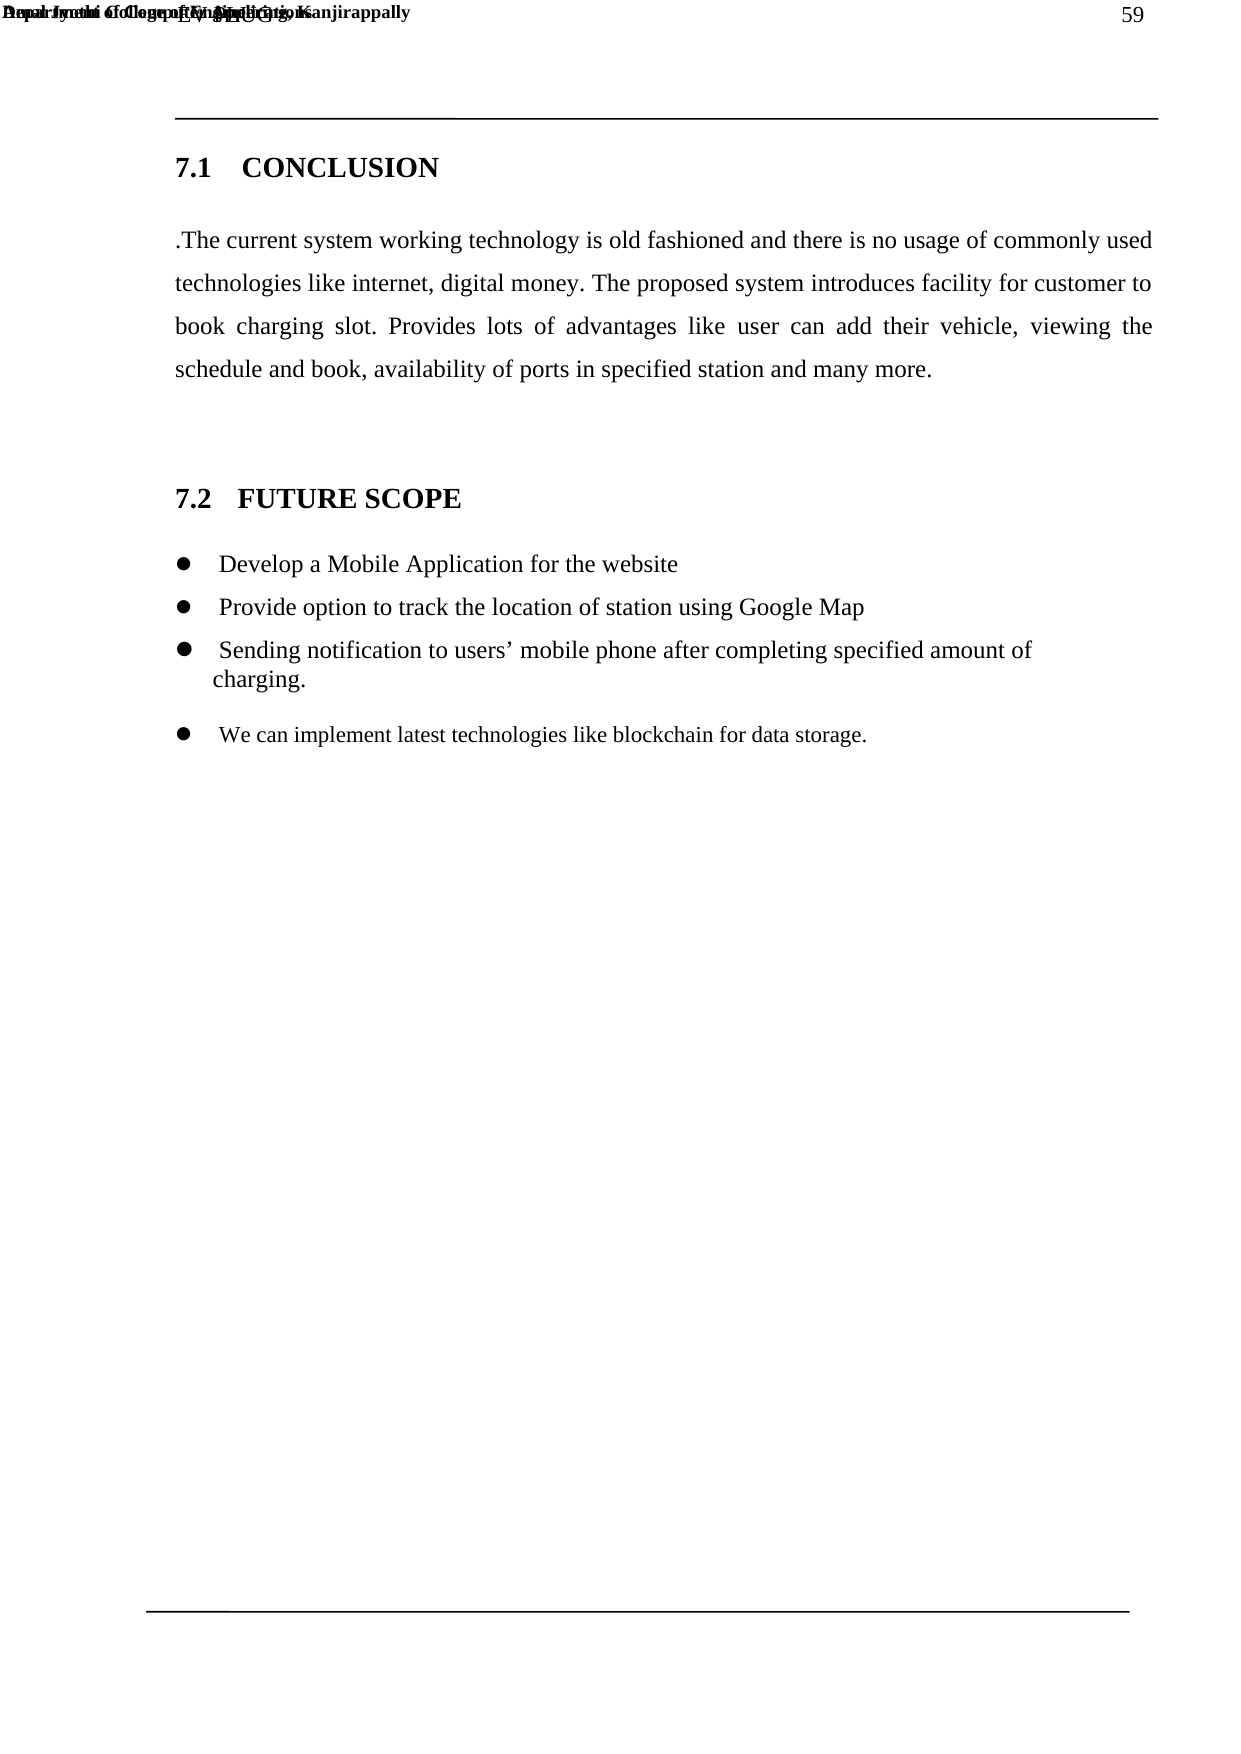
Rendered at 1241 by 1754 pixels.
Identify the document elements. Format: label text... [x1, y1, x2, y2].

text charging. [175, 664, 1153, 692]
subtitle CONCLUSION [175, 150, 1153, 183]
list Provide option to track the location of station using Google Map [175, 592, 1153, 621]
list Sending notification to users’ mobile phone after completing specified amount of [175, 635, 1153, 664]
text .The current system working technology is old fashioned and there is no usage of commonly used technologies like internet, digital money. The proposed system introduces facility for customer to book charging slot. Provides lots of advantages like user can add their vehicle, viewing the schedule and book, availability of ports in specified station and many more. [175, 225, 1153, 383]
list FUTURE SCOPE [175, 482, 1149, 515]
list Develop a Mobile Application for the website [175, 549, 1153, 577]
list We can implement latest technologies like blockchain for data storage. [175, 721, 1153, 748]
